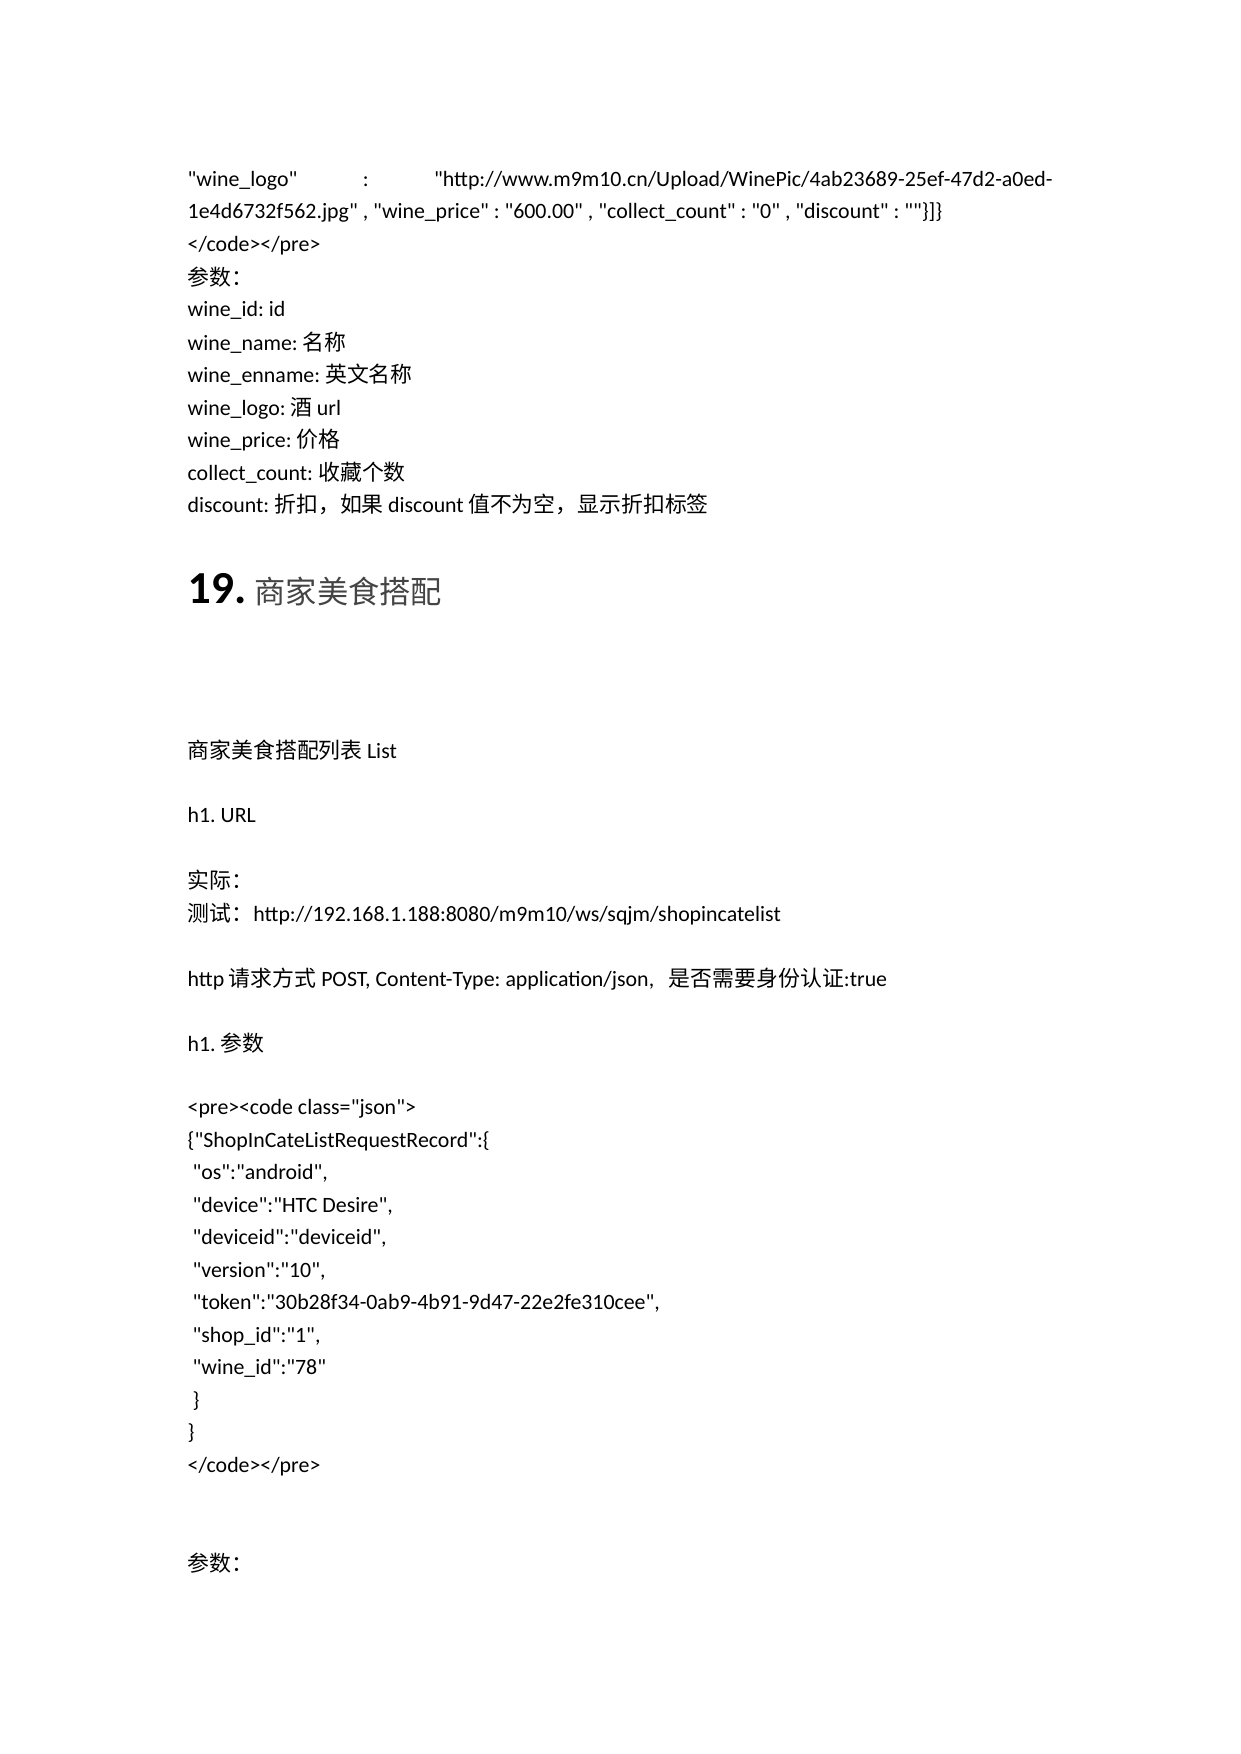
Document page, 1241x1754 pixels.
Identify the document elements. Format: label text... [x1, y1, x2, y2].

text discount: 折扣，如果discount值不为空，显示折扣标签 [187, 487, 1053, 519]
text } [187, 1416, 1053, 1448]
text wine_name: 名称 [187, 324, 1053, 357]
text "wine_id":"78" [187, 1351, 1053, 1383]
text wine_logo: 酒url [187, 389, 1053, 422]
text </code></pre> [187, 227, 1053, 259]
text wine_id: id [187, 292, 1053, 324]
text "token":"30b28f34-0ab9-4b91-9d47-22e2fe310cee", [187, 1286, 1053, 1318]
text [187, 162, 1053, 227]
text 参数： [187, 1546, 1053, 1578]
text {"ShopInCateListRequestRecord":{ [187, 1123, 1053, 1156]
text } [187, 1383, 1053, 1416]
text wine_price: 价格 [187, 422, 1053, 454]
text h1. 参数 [187, 1026, 1053, 1058]
text 实际： [187, 863, 1053, 896]
text collect_count: 收藏个数 [187, 454, 1053, 487]
text h1. URL [187, 798, 1053, 831]
text "deviceid":"deviceid", [187, 1221, 1053, 1253]
subtitle 19. 商家美食搭配 [187, 555, 1053, 620]
text "version":"10", [187, 1253, 1053, 1286]
text "os":"android", [187, 1156, 1053, 1188]
text 商家美食搭配列表List [187, 733, 1053, 766]
text http请求方式 POST, Content-Type: application/json, 是否需要身份认证:true [187, 961, 1053, 993]
text "device":"HTC Desire", [187, 1188, 1053, 1221]
text 参数： [187, 259, 1053, 292]
text wine_enname: 英文名称 [187, 357, 1053, 389]
text "shop_id":"1", [187, 1318, 1053, 1351]
text </code></pre> [187, 1448, 1053, 1481]
text 测试：http://192.168.1.188:8080/m9m10/ws/sqjm/shopincatelist [187, 896, 1053, 928]
text <pre><code class="json"> [187, 1091, 1053, 1123]
